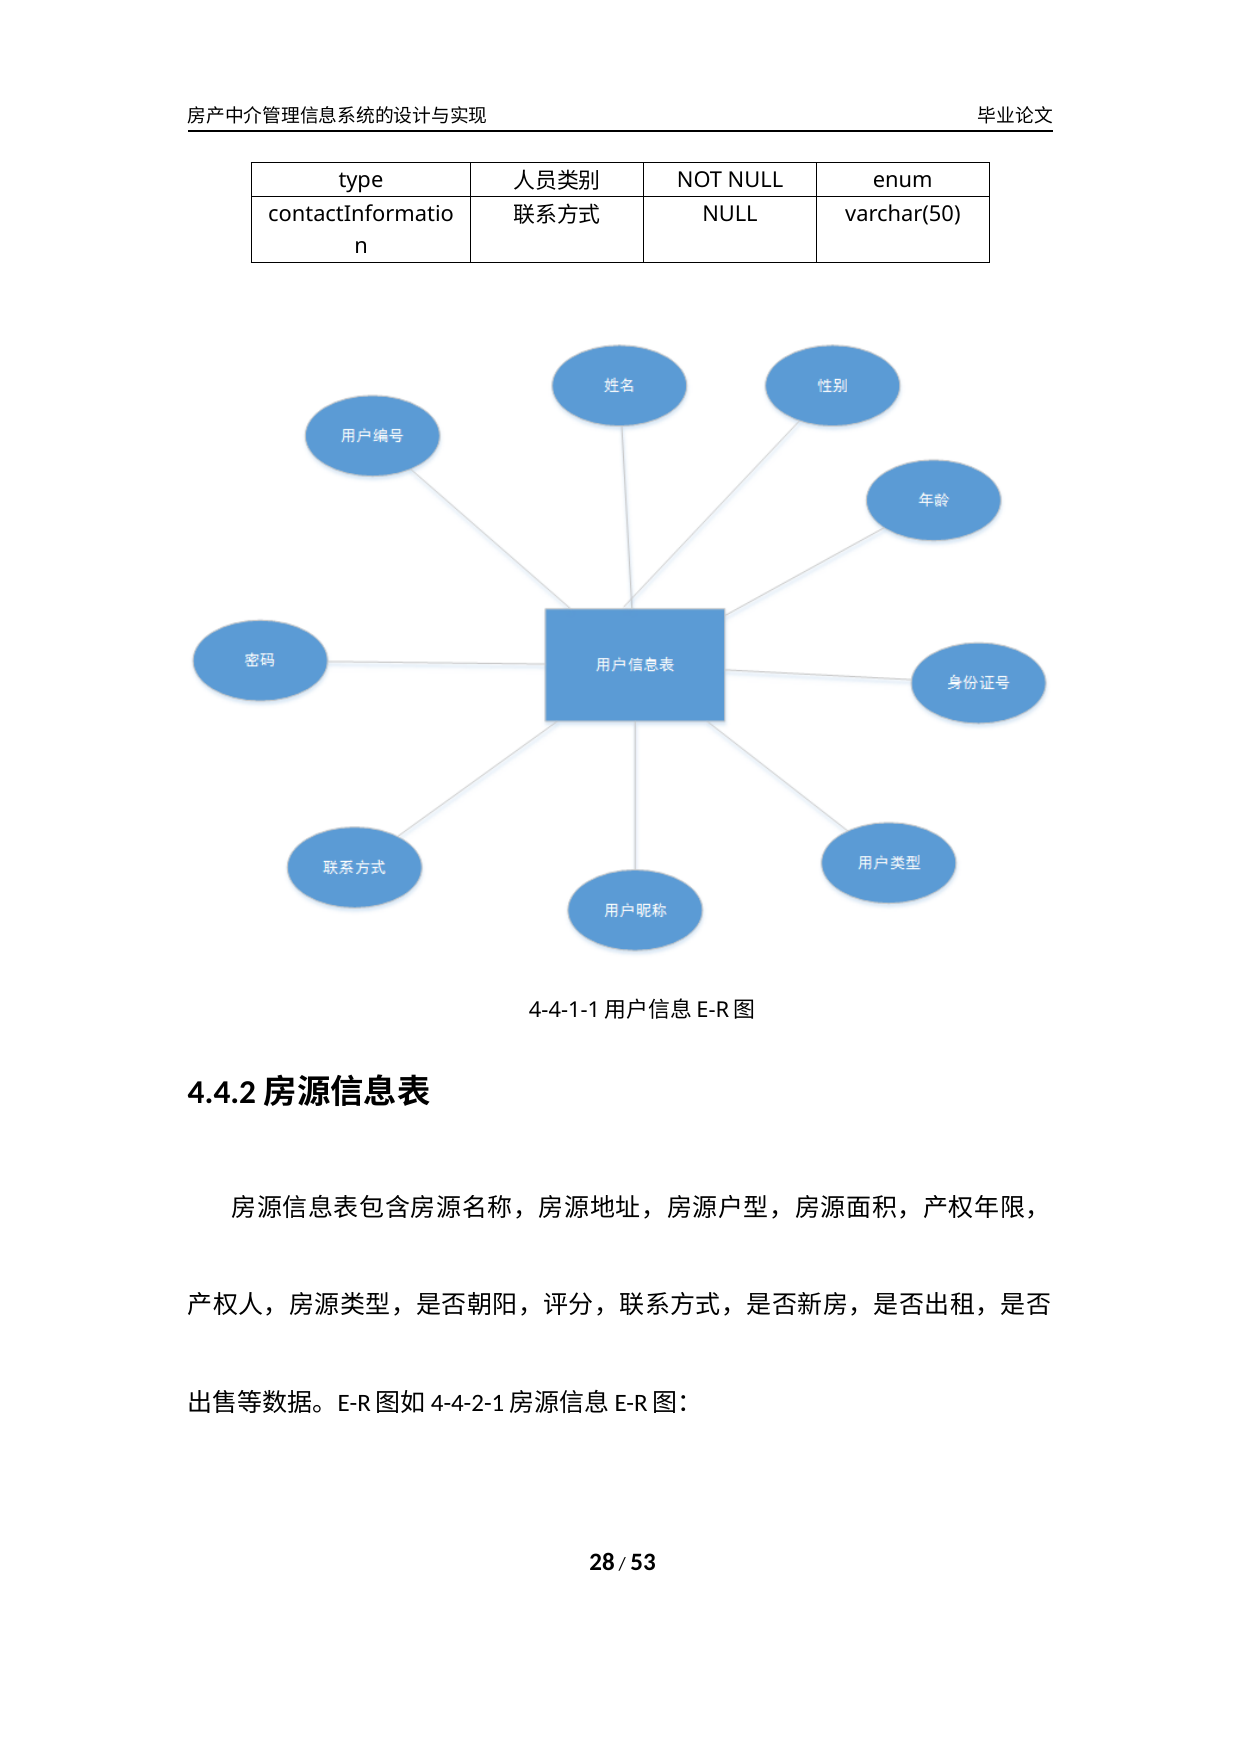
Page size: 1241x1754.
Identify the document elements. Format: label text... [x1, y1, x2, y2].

table_cell varchar(50) [817, 197, 989, 262]
table_cell NULL [644, 197, 816, 262]
table_cell type [252, 163, 470, 196]
text 房源信息表包含房源名称，房源地址，房源户型，房源面积，产权年限，产权人，房源类型，是否朝阳，评分，联系方式，是否新房，是否出租，是否出售等数据。E-R图如4-4-2-1房源信息E-R图： [187, 1173, 1053, 1433]
picture [187, 342, 1053, 960]
table_cell 联系方式 [471, 197, 643, 262]
table_cell 人员类别 [471, 163, 643, 196]
subtitle 4.4.2 房源信息表 [187, 1056, 1053, 1121]
table_cell contactInformation [252, 197, 470, 262]
table_cell NOT NULL [644, 163, 816, 196]
text 4-4-1-1用户信息E-R图 [187, 992, 1053, 1024]
table_cell enum [817, 163, 989, 196]
